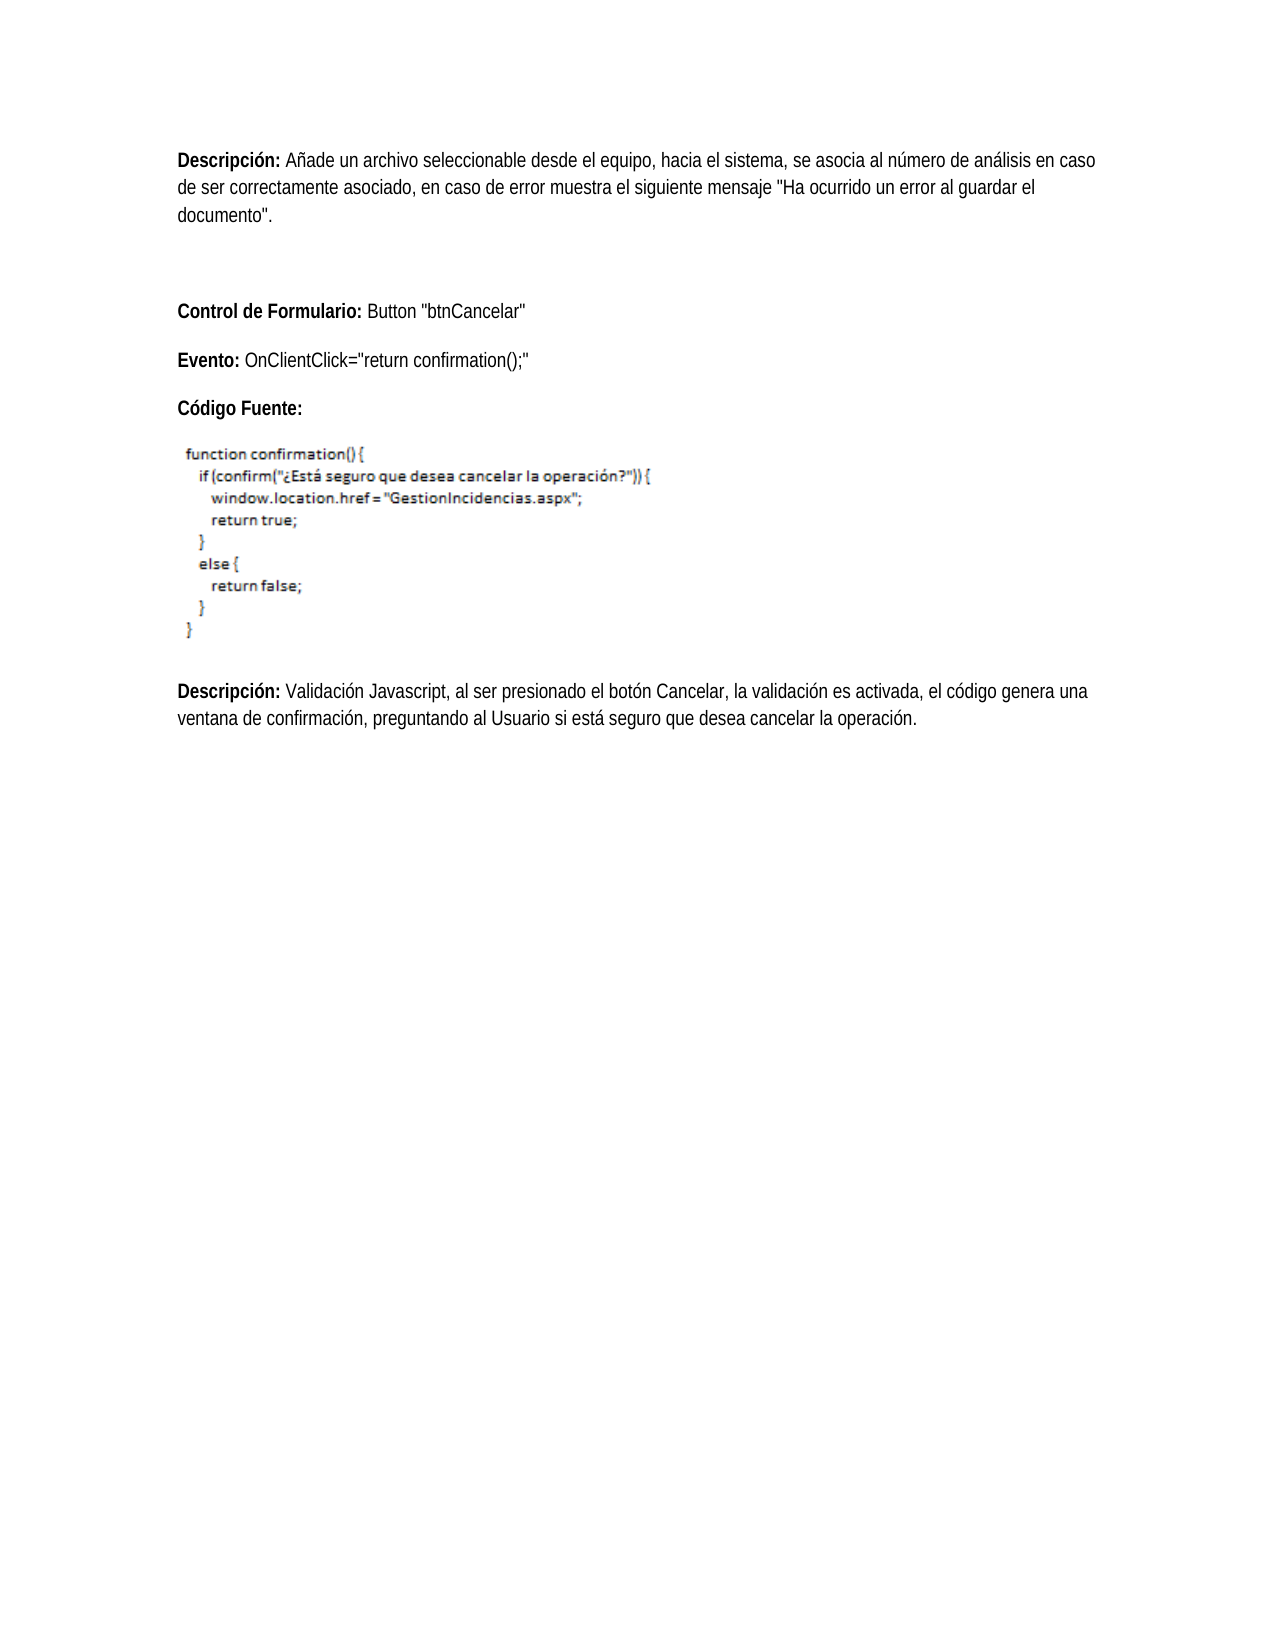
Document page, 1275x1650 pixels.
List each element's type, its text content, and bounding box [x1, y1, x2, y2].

text Código Fuente: [177, 396, 1098, 420]
text Control de Formulario: Button "btnCancelar" [177, 299, 1098, 323]
text Descripción: Añade un archivo seleccionable desde el equipo, hacia el sistema, se asocia al número de análisis en caso de ser correctamente asociado, en caso de error muestra el siguiente mensaje "Ha ocurrido un error al guardar el documento". [177, 148, 1098, 227]
picture [177, 444, 684, 654]
text Descripción: Validación Javascript, al ser presionado el botón Cancelar, la validación es activada, el código genera una ventana de confirmación, preguntando al Usuario si está seguro que desea cancelar la operación. [177, 679, 1098, 730]
text Evento: OnClientClick="return confirmation();" [177, 348, 1098, 372]
